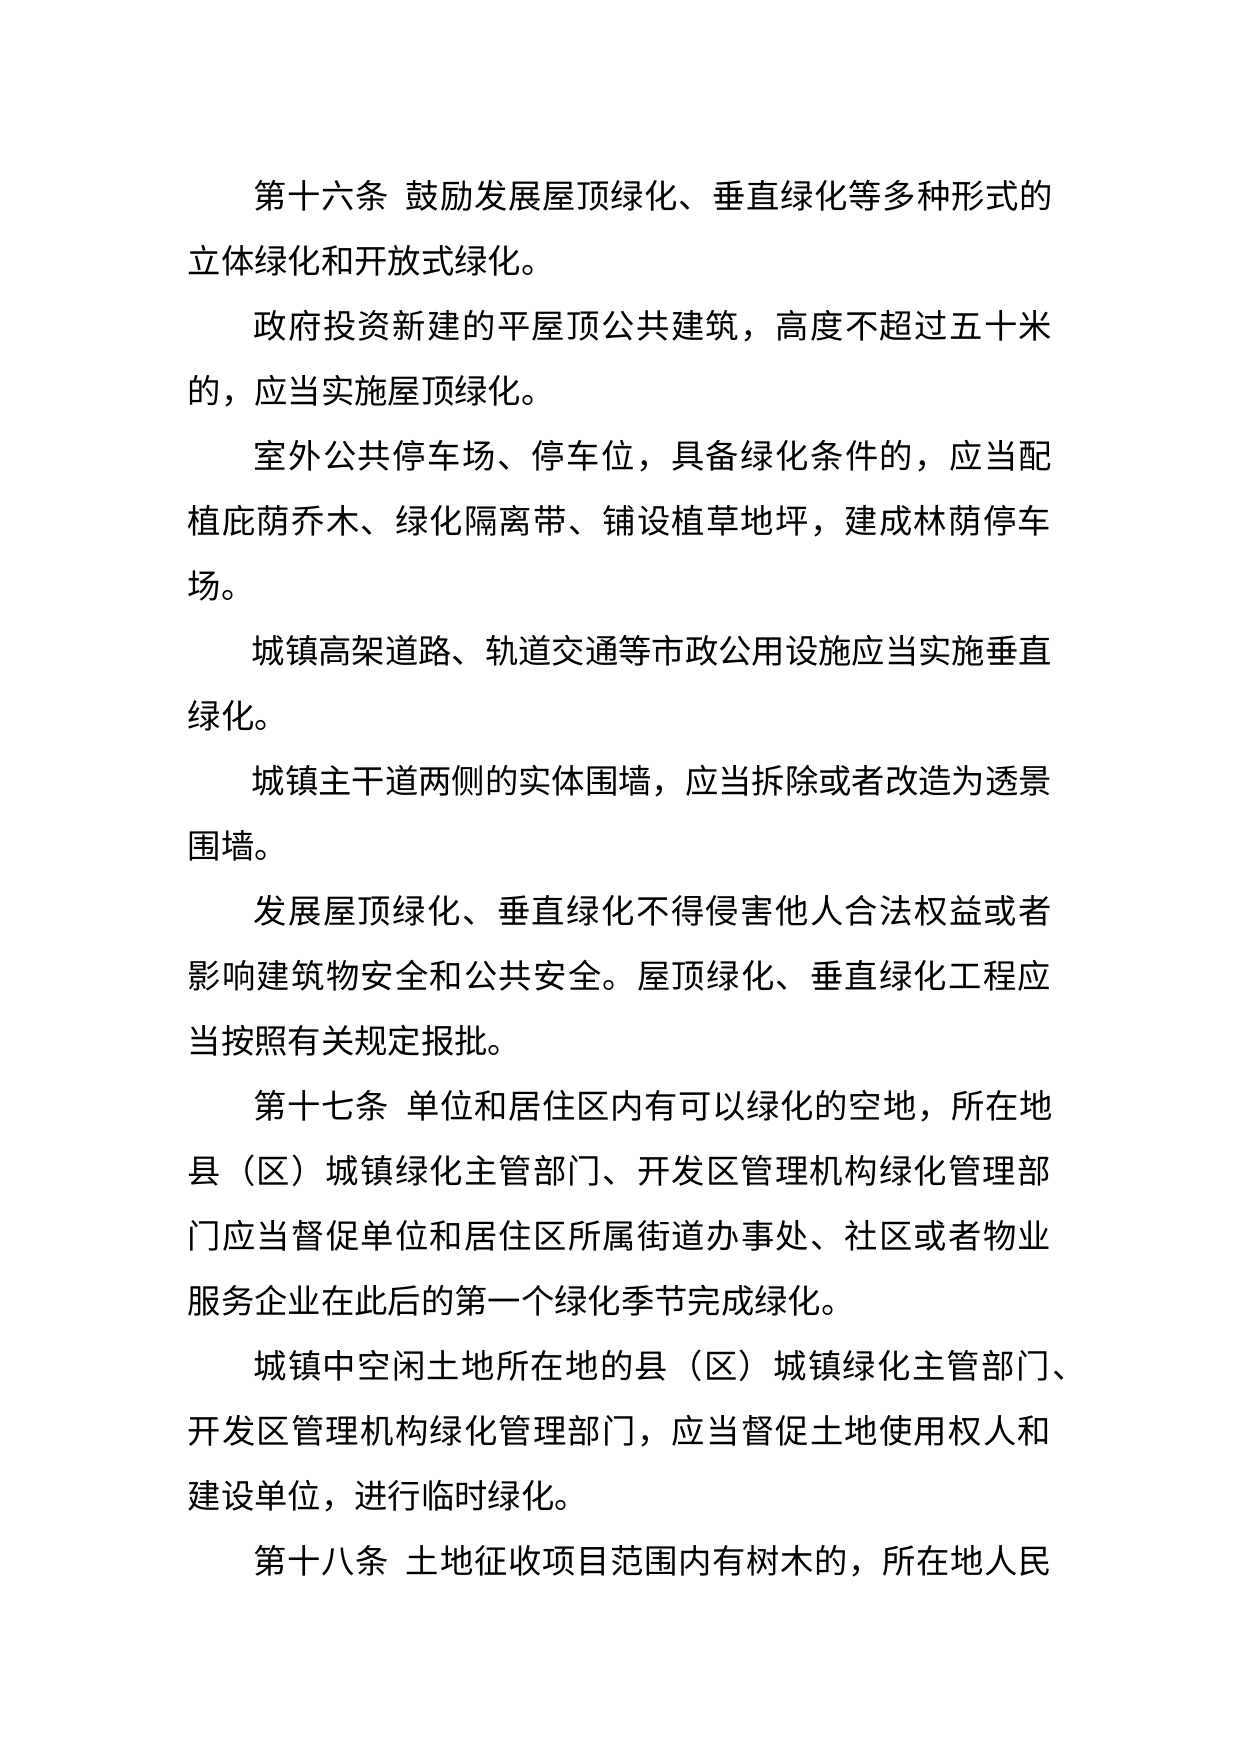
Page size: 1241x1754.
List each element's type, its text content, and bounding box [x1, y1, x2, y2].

text 城镇中空闲土地所在地的县（区）城镇绿化主管部门、开发区管理机构绿化管理部门，应当督促土地使用权人和建设单位，进行临时绿化。 [187, 1332, 1053, 1527]
text 政府投资新建的平屋顶公共建筑，高度不超过五十米的，应当实施屋顶绿化。 [187, 292, 1053, 422]
text 室外公共停车场、停车位，具备绿化条件的，应当配植庇荫乔木、绿化隔离带、铺设植草地坪，建成林荫停车场。 [187, 422, 1053, 617]
text 第十六条 鼓励发展屋顶绿化、垂直绿化等多种形式的立体绿化和开放式绿化。 [187, 162, 1053, 292]
text 第十七条 单位和居住区内有可以绿化的空地，所在地县（区）城镇绿化主管部门、开发区管理机构绿化管理部门应当督促单位和居住区所属街道办事处、社区或者物业服务企业在此后的第一个绿化季节完成绿化。 [187, 1072, 1053, 1332]
text 城镇主干道两侧的实体围墙，应当拆除或者改造为透景围墙。 [187, 747, 1053, 877]
text 发展屋顶绿化、垂直绿化不得侵害他人合法权益或者影响建筑物安全和公共安全。屋顶绿化、垂直绿化工程应当按照有关规定报批。 [187, 877, 1053, 1072]
text 城镇高架道路、轨道交通等市政公用设施应当实施垂直绿化。 [187, 617, 1053, 747]
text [187, 1527, 1053, 1592]
